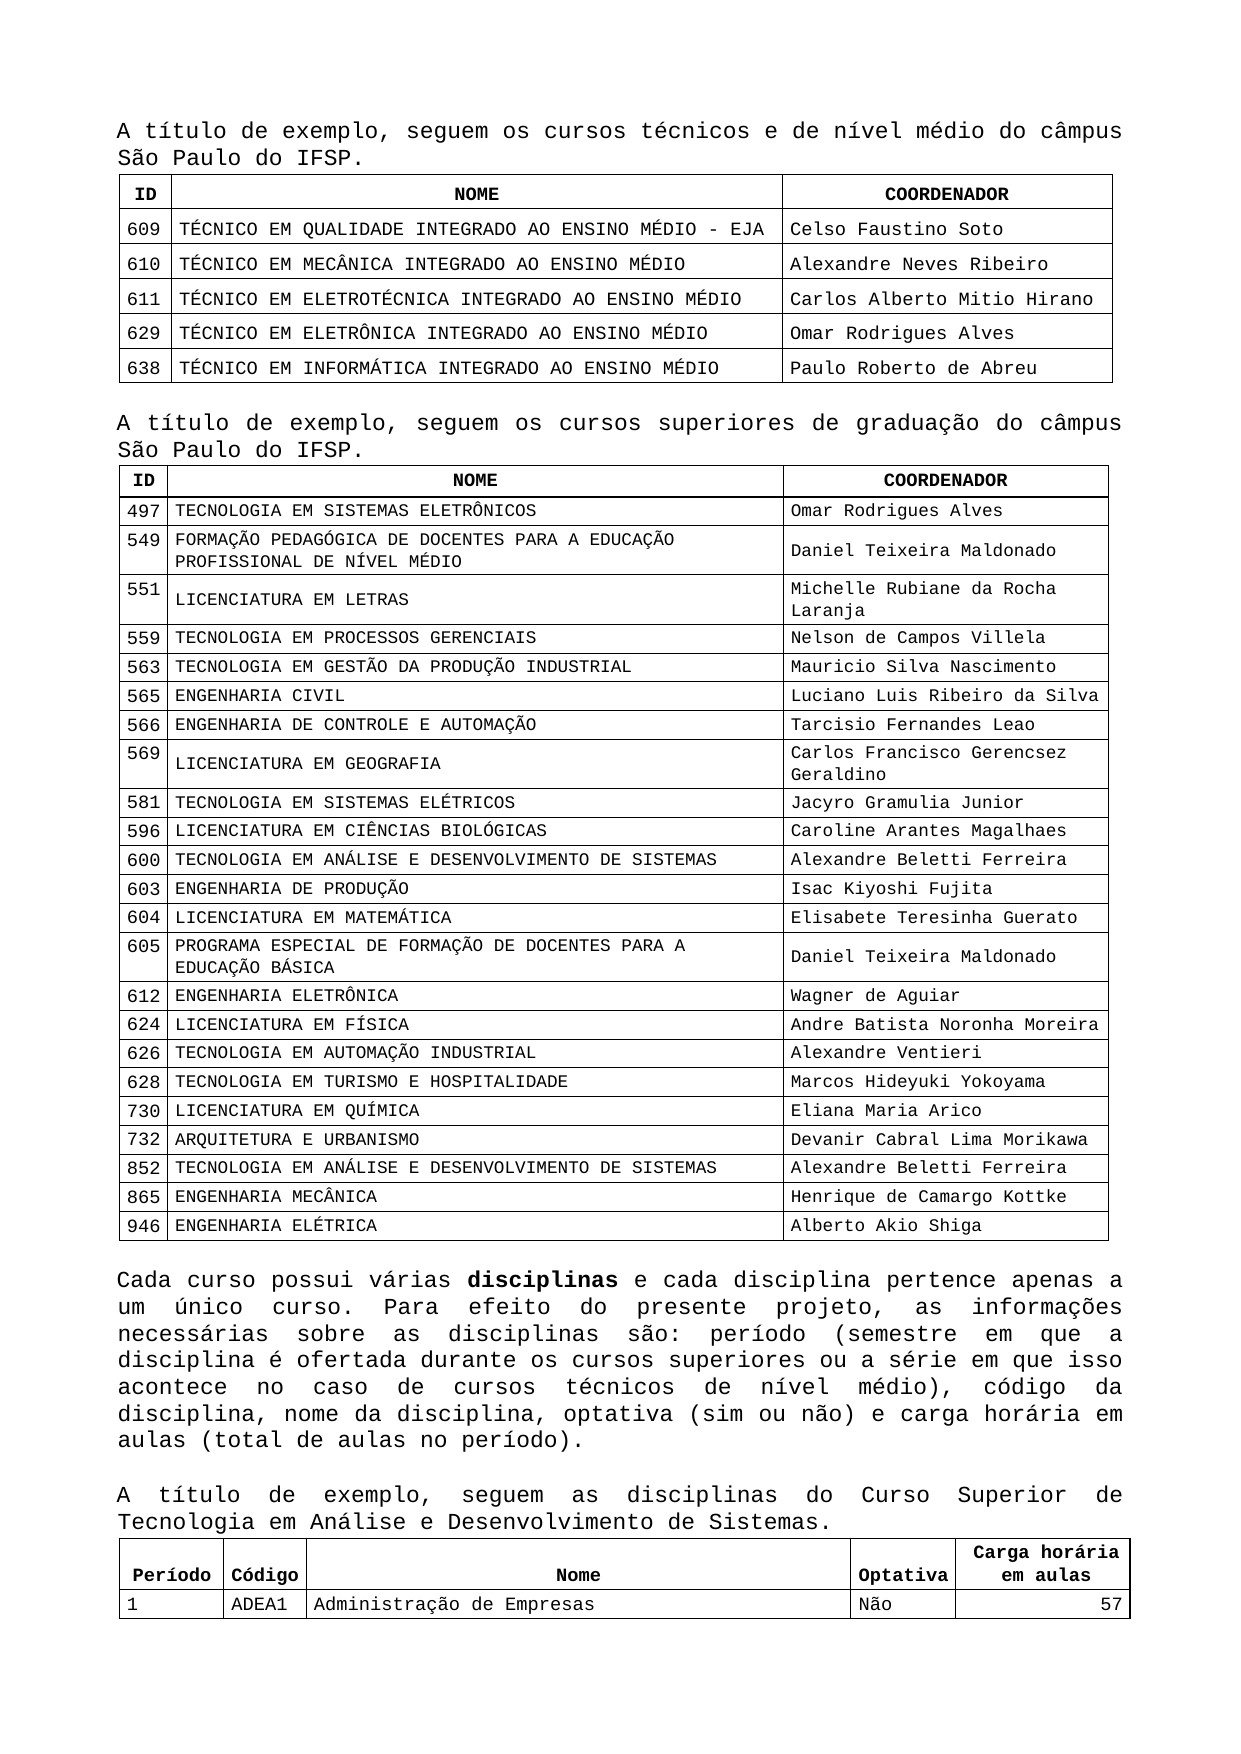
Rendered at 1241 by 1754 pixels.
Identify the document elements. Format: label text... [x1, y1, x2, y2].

table_cell TÉCNICO EM ELETRÔNICA INTEGRADO AO ENSINO MÉDIO [172, 314, 782, 347]
table_cell TÉCNICO EM MECÂNICA INTEGRADO AO ENSINO MÉDIO [172, 244, 782, 278]
table_cell Alexandre Beletti Ferreira [784, 846, 1108, 874]
table_cell Alexandre Ventieri [784, 1040, 1108, 1067]
table_cell Jacyro Gramulia Junior [784, 789, 1108, 817]
table_cell TÉCNICO EM ELETROTÉCNICA INTEGRADO AO ENSINO MÉDIO [172, 279, 782, 313]
table_cell 605 [120, 933, 167, 981]
table_cell TECNOLOGIA EM AUTOMAÇÃO INDUSTRIAL [168, 1040, 783, 1067]
table_cell Marcos Hideyuki Yokoyama [784, 1068, 1108, 1096]
table_cell TECNOLOGIA EM GESTÃO DA PRODUÇÃO INDUSTRIAL [168, 654, 783, 681]
table_cell Tarcisio Fernandes Leao [784, 711, 1108, 739]
table_cell ENGENHARIA DE CONTROLE E AUTOMAÇÃO [168, 711, 783, 739]
table_cell TECNOLOGIA EM PROCESSOS GERENCIAIS [168, 625, 783, 652]
table_cell 732 [120, 1126, 167, 1153]
table_cell 566 [120, 711, 167, 739]
table_cell 581 [120, 789, 167, 817]
table_cell 569 [120, 740, 167, 788]
table_cell Mauricio Silva Nascimento [784, 654, 1108, 681]
table_cell LICENCIATURA EM MATEMÁTICA [168, 904, 783, 932]
table_cell Omar Rodrigues Alves [784, 498, 1108, 525]
table_cell LICENCIATURA EM QUÍMICA [168, 1097, 783, 1125]
table_header Nome [307, 1539, 850, 1589]
table_cell Carlos Francisco Gerencsez Geraldino [784, 740, 1108, 788]
table_header Período [120, 1539, 223, 1589]
table_cell Nelson de Campos Villela [784, 625, 1108, 652]
table_cell TECNOLOGIA EM SISTEMAS ELETRÔNICOS [168, 498, 783, 525]
table_cell Daniel Teixeira Maldonado [784, 933, 1108, 981]
table_cell Andre Batista Noronha Moreira [784, 1011, 1108, 1038]
table_cell TÉCNICO EM QUALIDADE INTEGRADO AO ENSINO MÉDIO - EJA [172, 209, 782, 243]
table_cell Henrique de Camargo Kottke [784, 1183, 1108, 1211]
table_cell 609 [120, 209, 171, 243]
table_cell PROGRAMA ESPECIAL DE FORMAÇÃO DE DOCENTES PARA A EDUCAÇÃO BÁSICA [168, 933, 783, 981]
table_cell 565 [120, 682, 167, 710]
table_cell 563 [120, 654, 167, 681]
table_cell Caroline Arantes Magalhaes [784, 818, 1108, 845]
table_cell Carlos Alberto Mitio Hirano [783, 279, 1112, 313]
table_cell Michelle Rubiane da Rocha Laranja [784, 575, 1108, 624]
table_cell 611 [120, 279, 171, 313]
table_cell 624 [120, 1011, 167, 1038]
table_cell Alexandre Neves Ribeiro [783, 244, 1112, 278]
table_header ID [120, 466, 167, 496]
table_cell Omar Rodrigues Alves [783, 314, 1112, 347]
table_cell Não [851, 1590, 955, 1618]
table_cell 549 [120, 526, 167, 574]
table_cell 57 [956, 1590, 1129, 1618]
text Cada curso possui várias disciplinas e cada disciplina pertence apenas a um único curso. Para efeito do presente projeto, as informações necessárias sobre as disciplinas são: período (semestre em que a disciplina é ofertada durante os cursos superiores ou a série em que isso acontece no caso de cursos técnicos de nível médio), código da disciplina, nome da disciplina, optativa (sim ou não) e carga horária em aulas (total de aulas no período). [116, 1269, 1123, 1454]
table_cell Eliana Maria Arico [784, 1097, 1108, 1125]
table_cell 551 [120, 575, 167, 624]
table_cell Administração de Empresas [307, 1590, 850, 1618]
table_cell 730 [120, 1097, 167, 1125]
table_cell TECNOLOGIA EM SISTEMAS ELÉTRICOS [168, 789, 783, 817]
table_cell 604 [120, 904, 167, 932]
table_cell LICENCIATURA EM GEOGRAFIA [168, 740, 783, 788]
table_cell TÉCNICO EM INFORMÁTICA INTEGRADO AO ENSINO MÉDIO [172, 349, 782, 382]
table_cell ENGENHARIA CIVIL [168, 682, 783, 710]
text A título de exemplo, seguem as disciplinas do Curso Superior de Tecnologia em Análise e Desenvolvimento de Sistemas. [116, 1484, 1123, 1536]
table_cell Luciano Luis Ribeiro da Silva [784, 682, 1108, 710]
table_cell 497 [120, 498, 167, 525]
table_cell 852 [120, 1155, 167, 1182]
table_cell 1 [120, 1590, 223, 1618]
table_header NOME [172, 175, 782, 208]
table_cell Alexandre Beletti Ferreira [784, 1155, 1108, 1182]
table_header Carga horária em aulas [956, 1539, 1129, 1589]
table_cell TECNOLOGIA EM TURISMO E HOSPITALIDADE [168, 1068, 783, 1096]
table_header Optativa [851, 1539, 955, 1589]
table_cell Celso Faustino Soto [783, 209, 1112, 243]
table_cell 628 [120, 1068, 167, 1096]
table_cell Wagner de Aguiar [784, 982, 1108, 1010]
table_cell ADEA1 [224, 1590, 306, 1618]
table_cell 610 [120, 244, 171, 278]
text A título de exemplo, seguem os cursos técnicos e de nível médio do câmpus São Paulo do IFSP. [116, 120, 1123, 172]
table_header Código [224, 1539, 306, 1589]
table_cell LICENCIATURA EM CIÊNCIAS BIOLÓGICAS [168, 818, 783, 845]
table_header COORDENADOR [784, 466, 1108, 496]
table_cell Elisabete Teresinha Guerato [784, 904, 1108, 932]
table_header ID [120, 175, 171, 208]
table_cell ENGENHARIA DE PRODUÇÃO [168, 875, 783, 903]
table_cell 946 [120, 1212, 167, 1240]
table_cell ENGENHARIA ELETRÔNICA [168, 982, 783, 1010]
table_cell Isac Kiyoshi Fujita [784, 875, 1108, 903]
table_cell Paulo Roberto de Abreu [783, 349, 1112, 382]
table_cell 626 [120, 1040, 167, 1067]
table_cell 865 [120, 1183, 167, 1211]
table_cell 629 [120, 314, 171, 347]
table_cell TECNOLOGIA EM ANÁLISE E DESENVOLVIMENTO DE SISTEMAS [168, 846, 783, 874]
table_cell ENGENHARIA ELÉTRICA [168, 1212, 783, 1240]
table_cell 600 [120, 846, 167, 874]
table_cell 603 [120, 875, 167, 903]
table_cell 612 [120, 982, 167, 1010]
table_cell Devanir Cabral Lima Morikawa [784, 1126, 1108, 1153]
table_cell ENGENHARIA MECÂNICA [168, 1183, 783, 1211]
table_header COORDENADOR [783, 175, 1112, 208]
table_cell Alberto Akio Shiga [784, 1212, 1108, 1240]
table_cell 638 [120, 349, 171, 382]
table_cell TECNOLOGIA EM ANÁLISE E DESENVOLVIMENTO DE SISTEMAS [168, 1155, 783, 1182]
table_cell LICENCIATURA EM FÍSICA [168, 1011, 783, 1038]
table_cell 596 [120, 818, 167, 845]
text A título de exemplo, seguem os cursos superiores de graduação do câmpus São Paulo do IFSP. [116, 411, 1123, 464]
table_cell LICENCIATURA EM LETRAS [168, 575, 783, 624]
table_cell 559 [120, 625, 167, 652]
table_cell ARQUITETURA E URBANISMO [168, 1126, 783, 1153]
table_header NOME [168, 466, 783, 496]
table_cell FORMAÇÃO PEDAGÓGICA DE DOCENTES PARA A EDUCAÇÃO PROFISSIONAL DE NÍVEL MÉDIO [168, 526, 783, 574]
table_cell Daniel Teixeira Maldonado [784, 526, 1108, 574]
